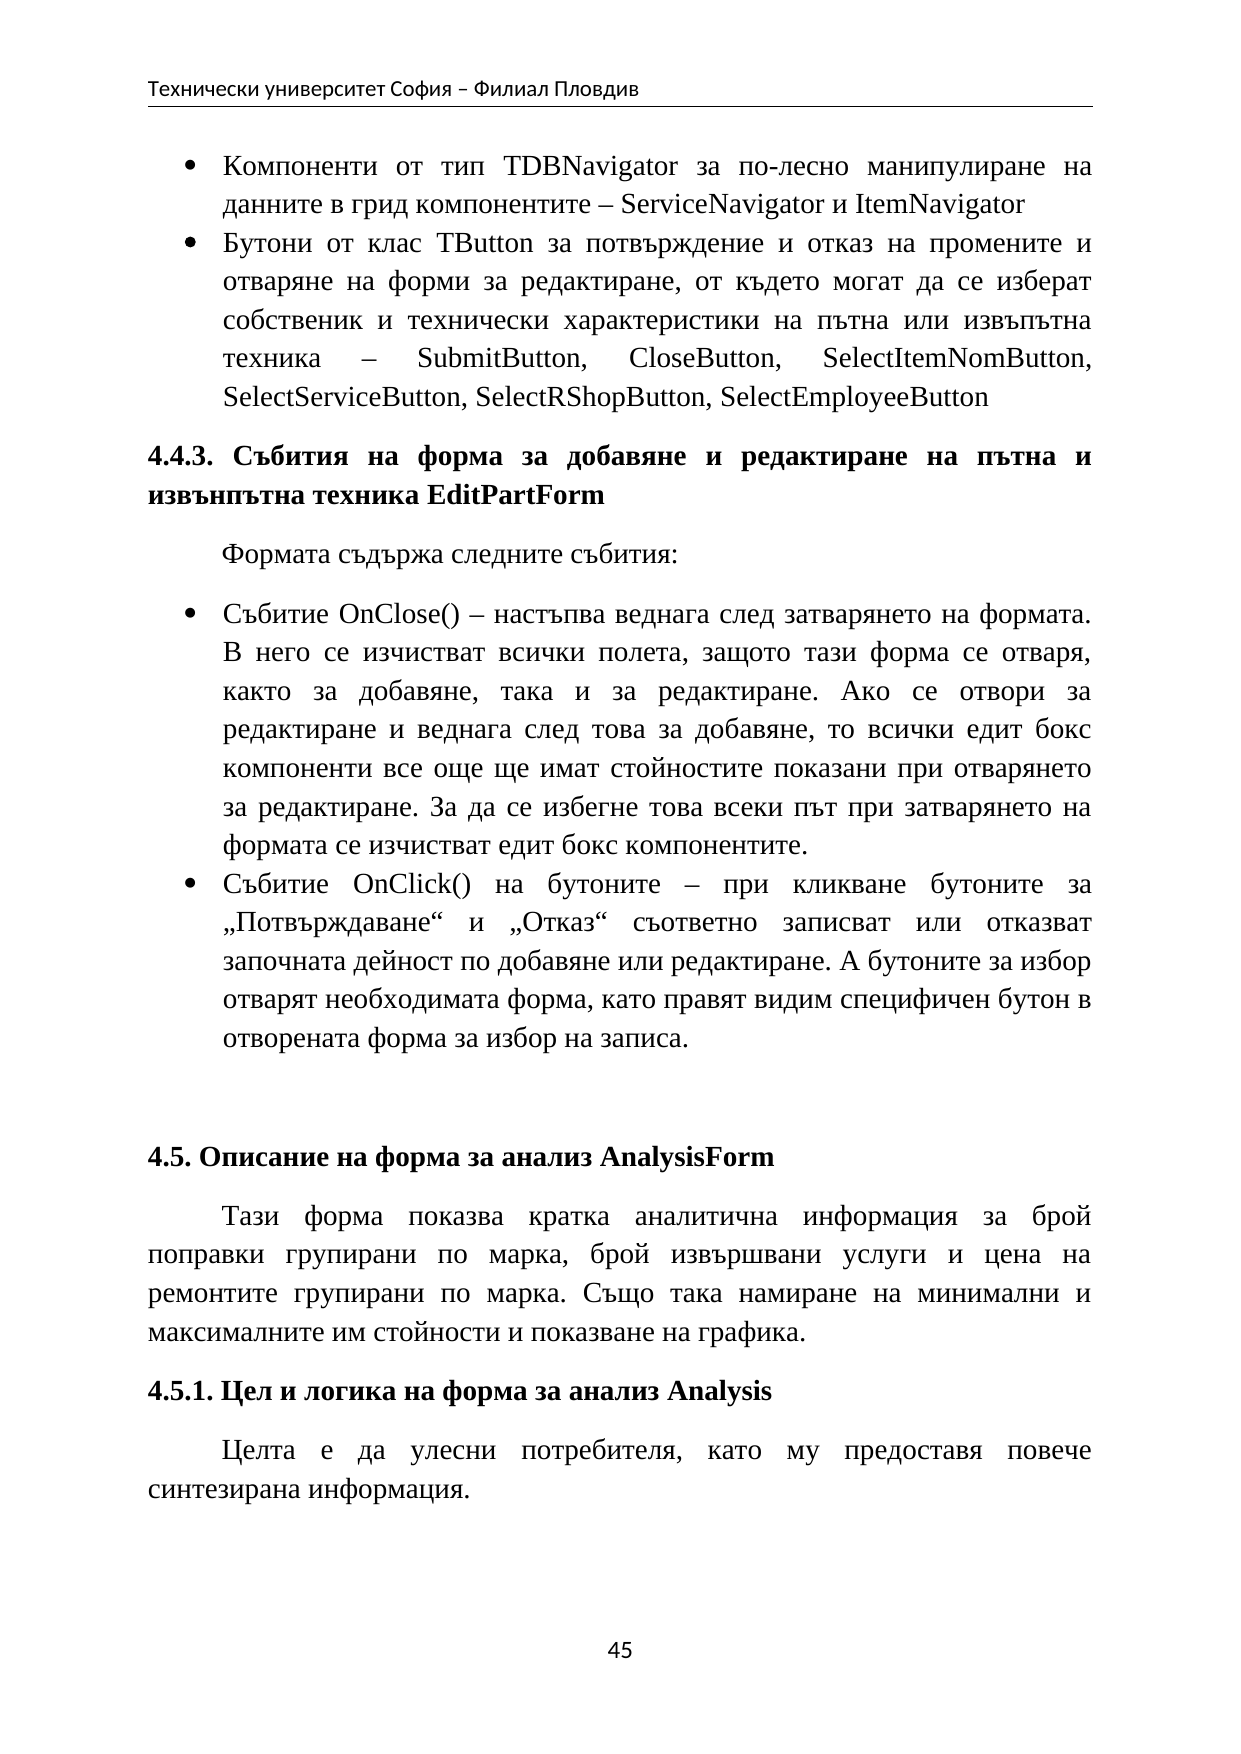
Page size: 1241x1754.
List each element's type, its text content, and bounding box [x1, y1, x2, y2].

list Компоненти от тип TDBNavigator за по-лесно манипулиране на данните в грид компонентите – ServiceNavigator и ItemNavigator [185, 148, 1092, 220]
text 4.5. Описание на форма за анализ AnalysisForm [148, 1139, 1092, 1172]
text Целта е да улесни потребителя, като му предоставя повече синтезирана информация. [148, 1432, 1092, 1504]
list Събитиe OnClose() – настъпва веднага след затварянето на формата. В него се изчистват всички полета, защото тази форма се отваря, както за добавяне, така и за редактиране. Ако се отвори за редактиране и веднага след това за добавяне, то всички едит бокс компоненти все още ще имат стойностите показани при отварянето за редактиране. За да се избегне това всеки път при затварянето на формата се изчистват едит бокс компонентите. [185, 596, 1092, 861]
list Бутони от клас TButton за потвърждение и отказ на промените и отваряне на форми за редактиране, от където могат да се изберат собственик и технически характеристики на пътна или извъпътна техника – SubmitButton, CloseButton, SelectItemNomButton, SelectServiceButton, SelectRShopButton, SelectEmployeeButton [185, 225, 1092, 413]
text 4.5.1. Цел и логика на форма за анализ Analysis [148, 1373, 1092, 1407]
text 4.4.3. Събития на форма за добавяне и редактиране на пътна и извънпътна техника EditPartForm [148, 438, 1092, 511]
text Тази форма показва кратка аналитична информация за брой поправки групирани по марка, брой извършвани услуги и цена на ремонтите групирани по марка. Също така намиране на минимални и максималните им стойности и показване на графика. [148, 1198, 1092, 1347]
text Формата съдържа следните събития: [148, 536, 1092, 570]
list Събитие OnClick() на бутоните – при кликване бутоните за „Потвърждаване“ и „Отказ“ съответно записват или отказват започната дейност по добавяне или редактиране. А бутоните за избор отварят необходимата форма, като правят видим специфичен бутон в отворената форма за избор на записа. [185, 866, 1092, 1053]
